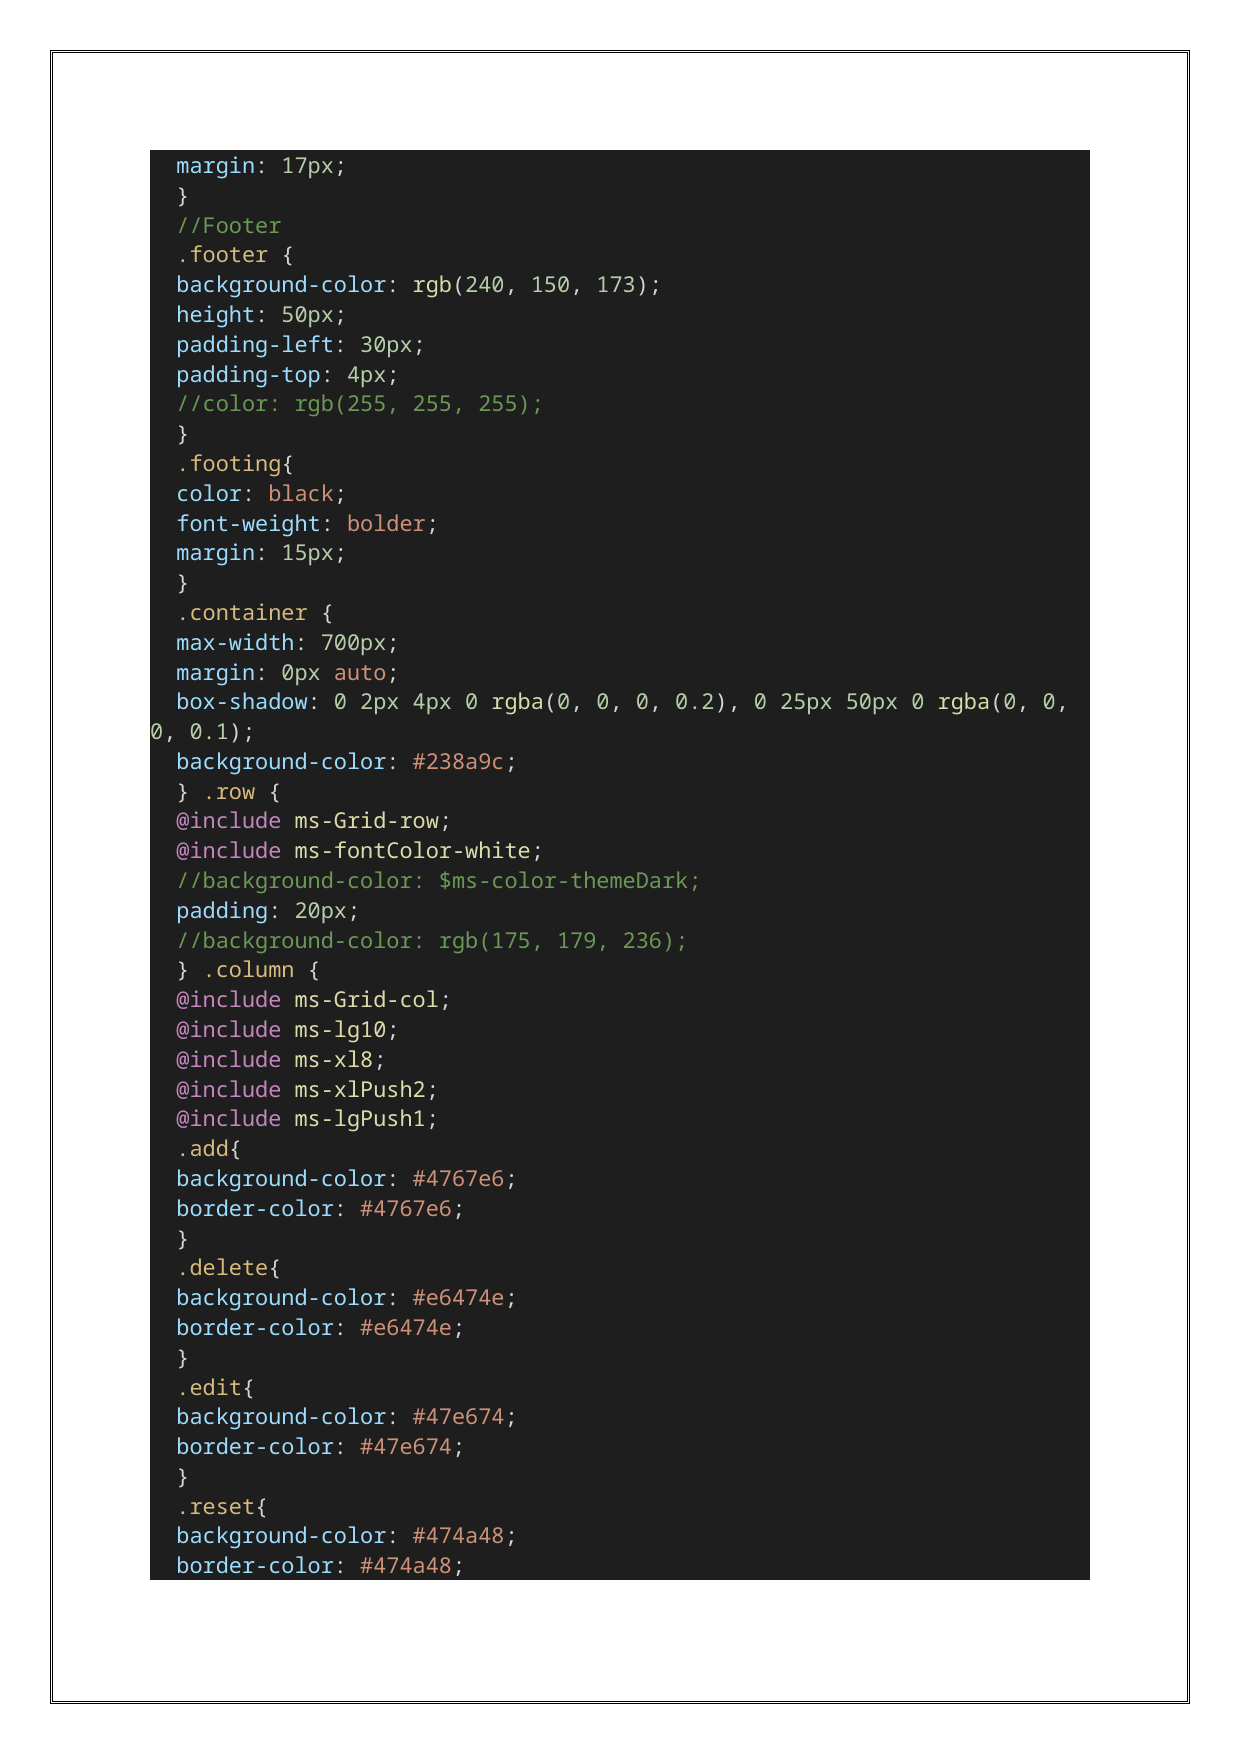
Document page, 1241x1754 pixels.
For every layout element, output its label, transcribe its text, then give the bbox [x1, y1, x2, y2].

text font-weight: bolder; [150, 507, 1090, 537]
text border-color: #e6474e; [150, 1312, 1090, 1342]
text } [150, 1222, 1090, 1252]
text padding: 20px; [150, 895, 1090, 924]
text margin: 15px; [150, 537, 1090, 567]
text .add{ [150, 1133, 1090, 1163]
text border-color: #4767e6; [150, 1193, 1090, 1222]
text .delete{ [150, 1252, 1090, 1282]
text } [150, 180, 1090, 209]
text background-color: #474a48; [150, 1520, 1090, 1550]
text .footer { [150, 239, 1090, 269]
text background-color: #47e674; [150, 1401, 1090, 1431]
text margin: 0px auto; [150, 656, 1090, 686]
text } [150, 1342, 1090, 1371]
text background-color: rgb(240, 150, 173); [150, 269, 1090, 299]
text .container { [150, 597, 1090, 627]
text @include ms-xl8; [150, 1044, 1090, 1073]
text color: black; [150, 478, 1090, 507]
text @include ms-Grid-row; [150, 805, 1090, 835]
text @include ms-fontColor-white; [150, 835, 1090, 865]
text max-width: 700px; [150, 627, 1090, 656]
text padding-top: 4px; [150, 358, 1090, 388]
text background-color: #4767e6; [150, 1163, 1090, 1193]
text @include ms-Grid-col; [150, 984, 1090, 1014]
text .footing{ [150, 448, 1090, 478]
text //background-color: $ms-color-themeDark; [150, 865, 1090, 895]
text } [150, 1461, 1090, 1491]
text //color: rgb(255, 255, 255); [150, 388, 1090, 418]
text @include ms-lgPush1; [150, 1103, 1090, 1133]
text //Footer [150, 209, 1090, 239]
text .reset{ [150, 1491, 1090, 1520]
text } .row { [150, 776, 1090, 805]
text height: 50px; [150, 299, 1090, 329]
text } [150, 567, 1090, 597]
text //background-color: rgb(175, 179, 236); [150, 924, 1090, 954]
text margin: 17px; [150, 150, 1090, 180]
text border-color: #47e674; [150, 1431, 1090, 1461]
text } [150, 418, 1090, 448]
text background-color: #e6474e; [150, 1282, 1090, 1312]
text box-shadow: 0 2px 4px 0 rgba(0, 0, 0, 0.2), 0 25px 50px 0 rgba(0, 0, 0, 0.1); [150, 686, 1090, 746]
text @include ms-lg10; [150, 1014, 1090, 1044]
text background-color: #238a9c; [150, 746, 1090, 776]
text .edit{ [150, 1371, 1090, 1401]
text padding-left: 30px; [150, 329, 1090, 358]
text @include ms-xlPush2; [150, 1073, 1090, 1103]
text border-color: #474a48; [150, 1550, 1090, 1580]
text } .column { [150, 954, 1090, 984]
